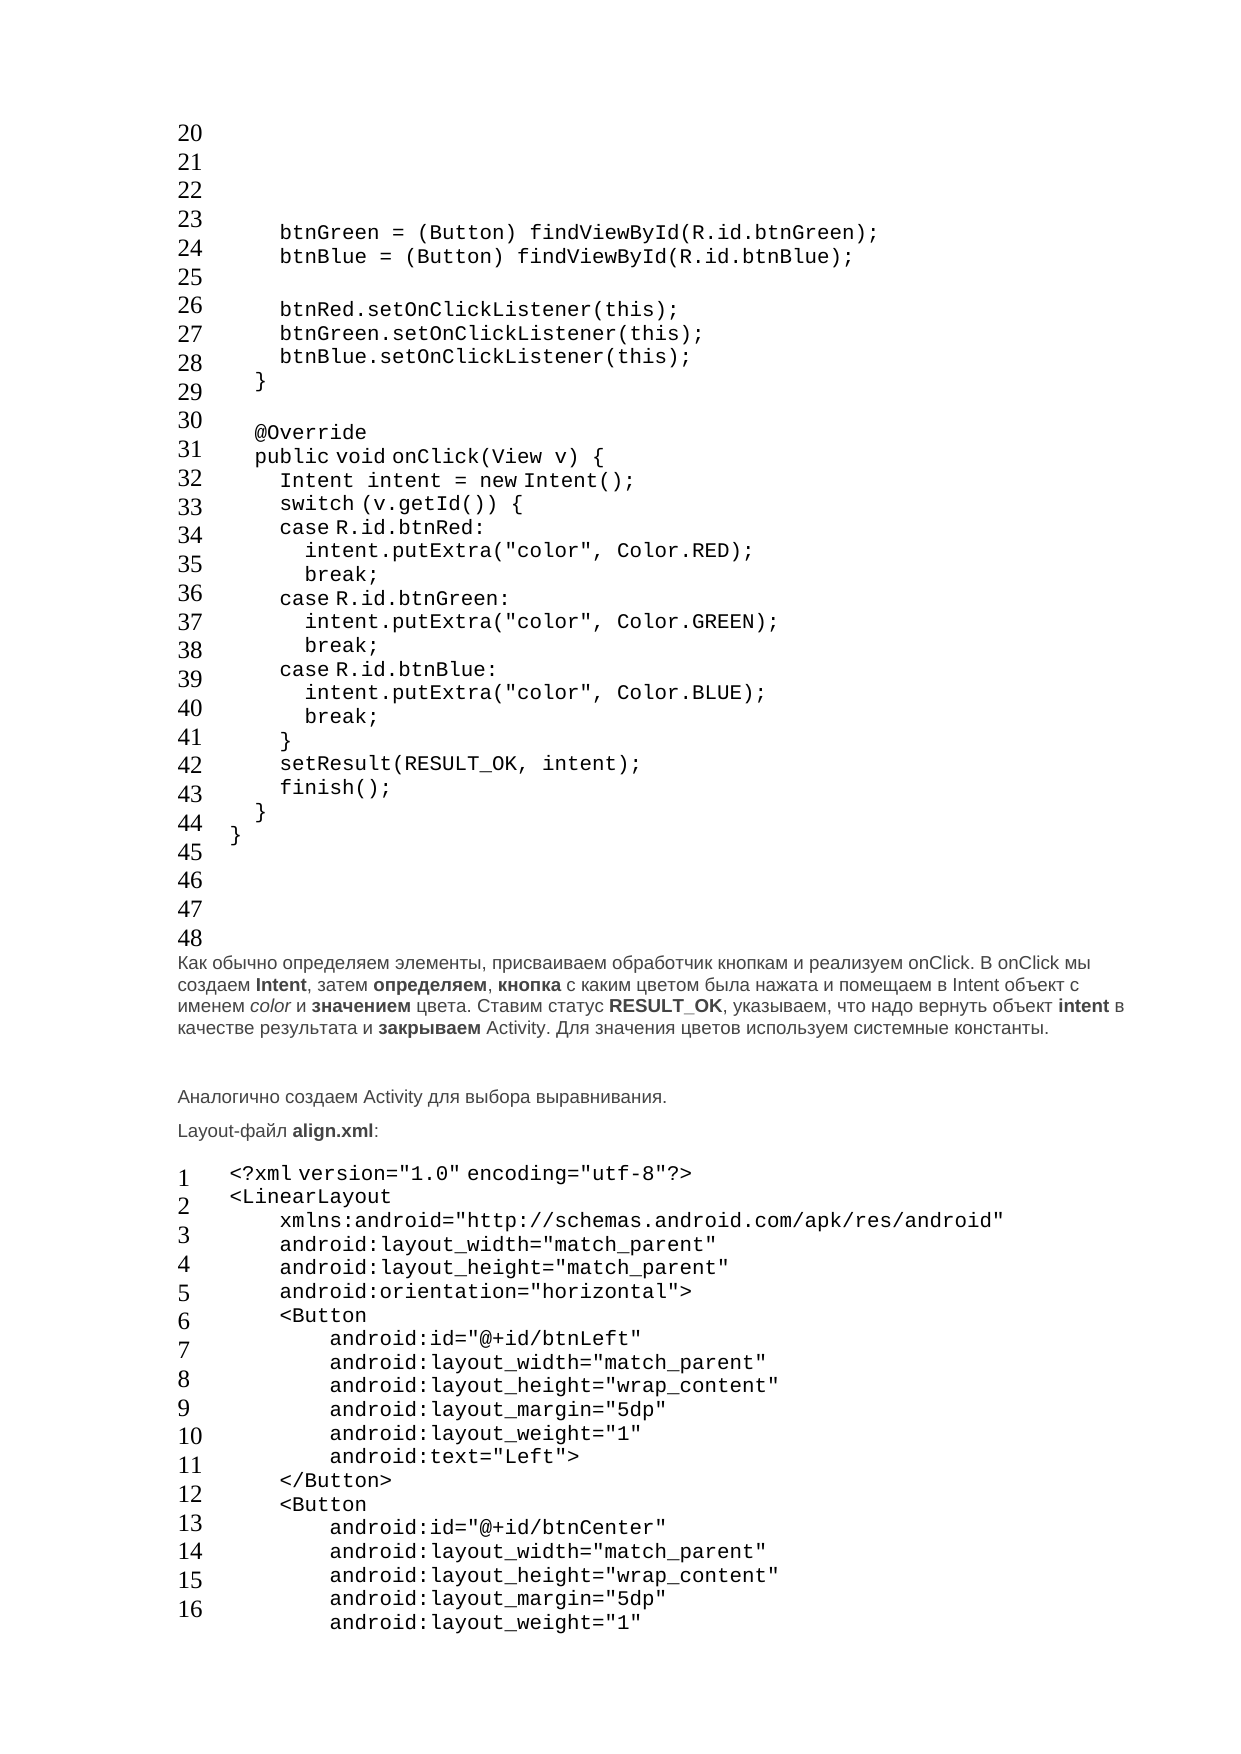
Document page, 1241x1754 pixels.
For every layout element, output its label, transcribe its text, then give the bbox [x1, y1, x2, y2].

text Аналогично создаем Activity для выбора выравнивания. [177, 1086, 1152, 1107]
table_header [177, 1163, 229, 1636]
text Layout-файл align.xml: [177, 1120, 1152, 1142]
text Как обычно определяем элементы, присваиваем обработчик кнопкам и реализуем onClick. В onClick мы создаем Intent, затем определяем, кнопка с каким цветом была нажата и помещаем в Intent объект с именем color и значением цвета. Ставим статус RESULT_OK, указываем, что надо вернуть объект intent в качестве результата и закрываем Activity. Для значения цветов используем системные константы. [177, 952, 1152, 1038]
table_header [229, 1163, 1240, 1636]
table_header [229, 118, 1240, 952]
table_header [177, 118, 229, 952]
